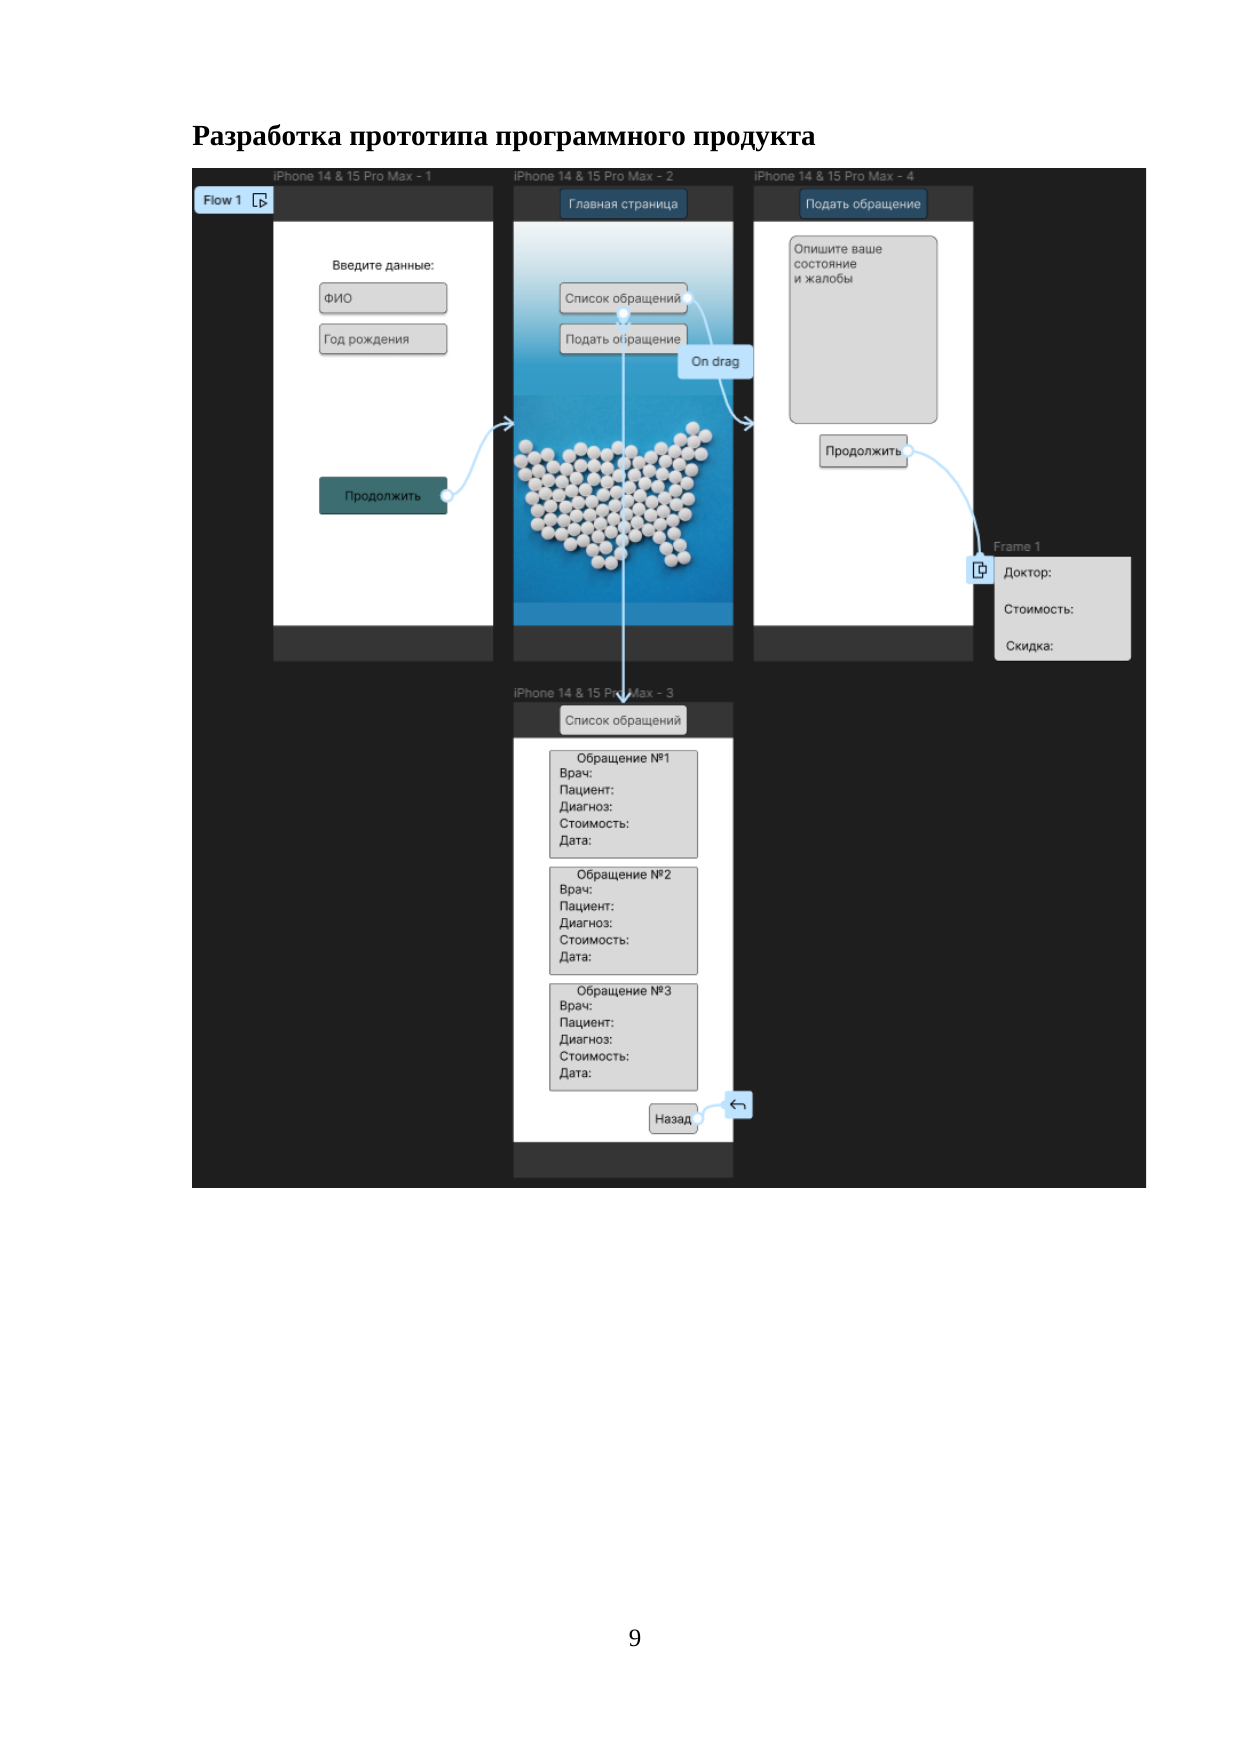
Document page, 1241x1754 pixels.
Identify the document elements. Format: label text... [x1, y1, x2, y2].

subtitle Разработка прототипа программного продукта [118, 118, 1152, 152]
picture [192, 168, 1147, 1188]
